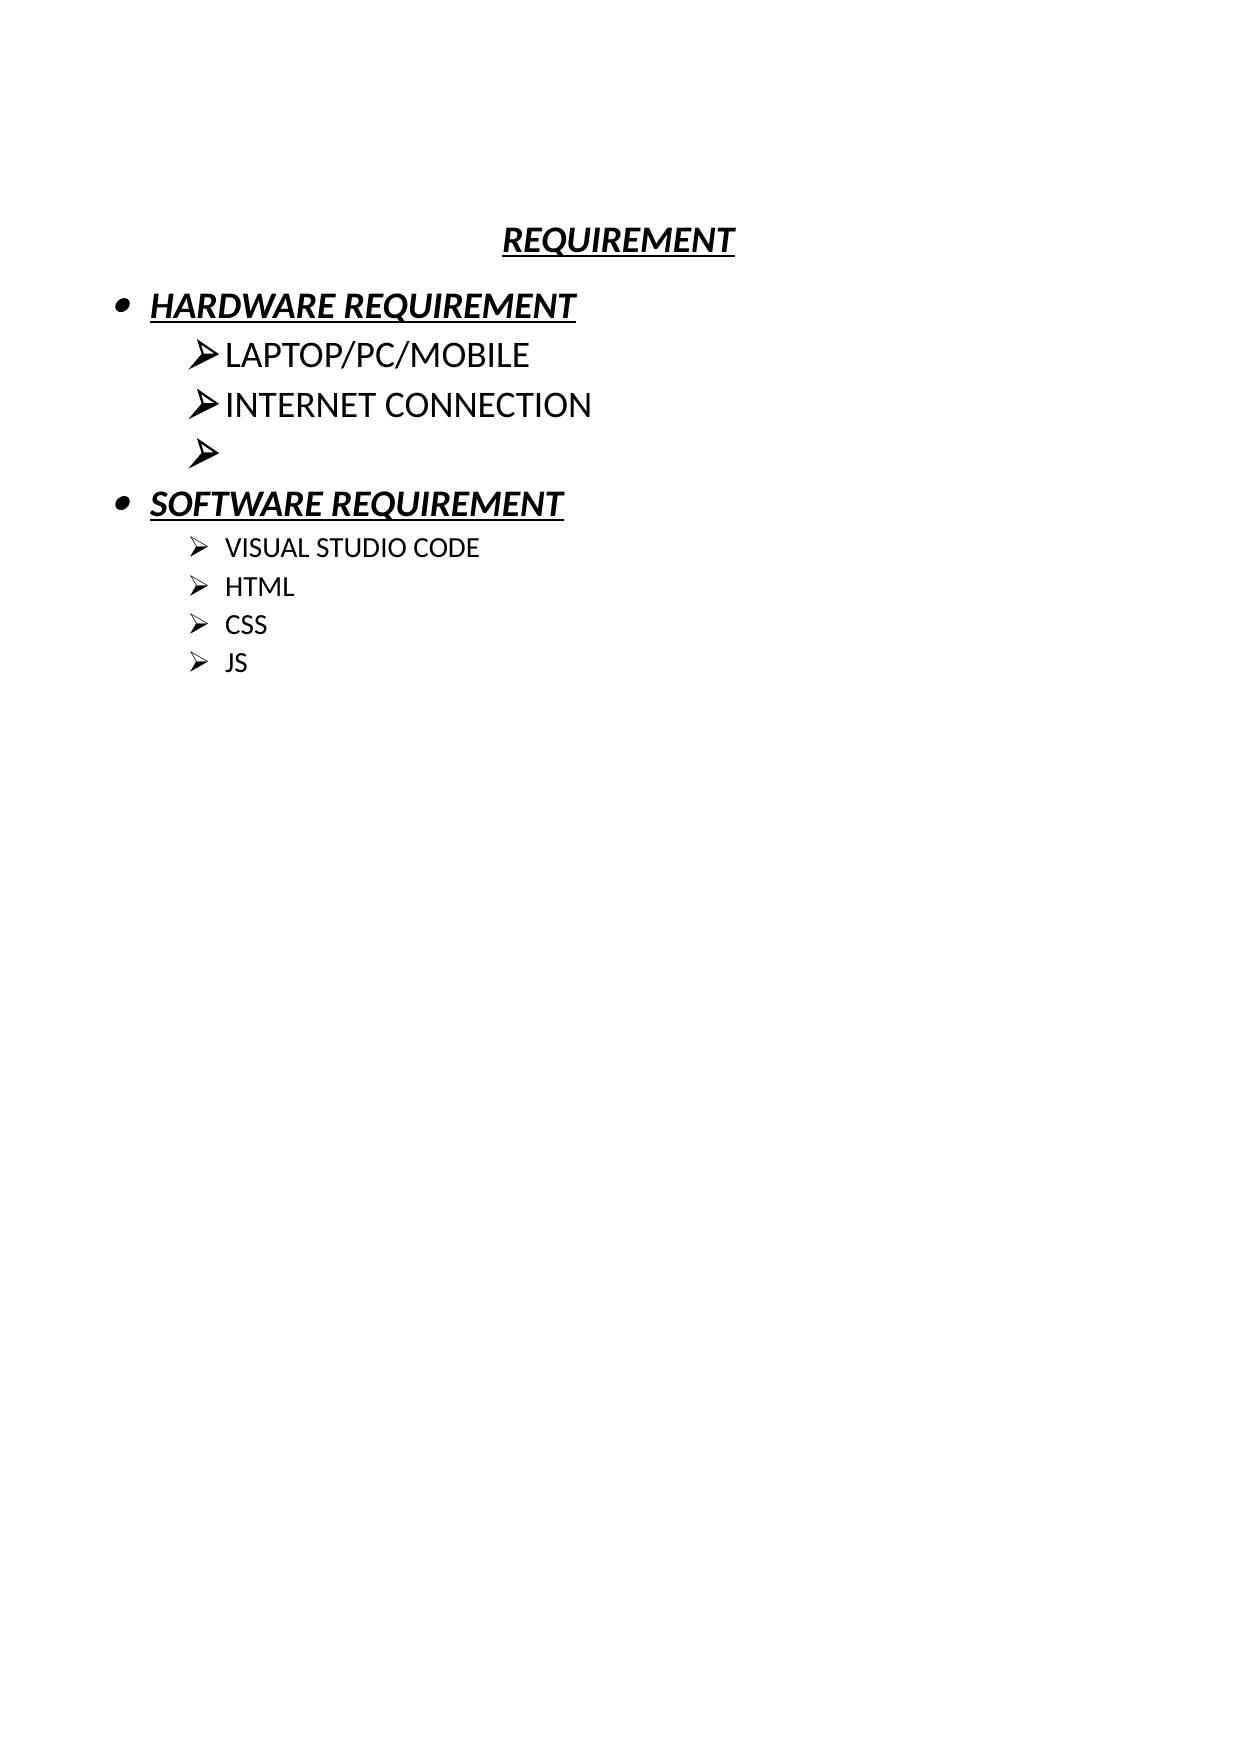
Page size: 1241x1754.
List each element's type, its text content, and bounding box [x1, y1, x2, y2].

list SOFTWARE REQUIREMENT [112, 480, 1165, 526]
list HTML [187, 568, 1165, 603]
list HARDWARE REQUIREMENT [112, 282, 1165, 328]
text REQUIREMENT [75, 216, 1165, 261]
list LAPTOP/PC/MOBILE [187, 331, 1165, 377]
list INTERNET CONNECTION [187, 381, 1165, 427]
list VISUAL STUDIO CODE [187, 529, 1165, 565]
list JS [187, 644, 1165, 680]
list CSS [187, 606, 1165, 642]
